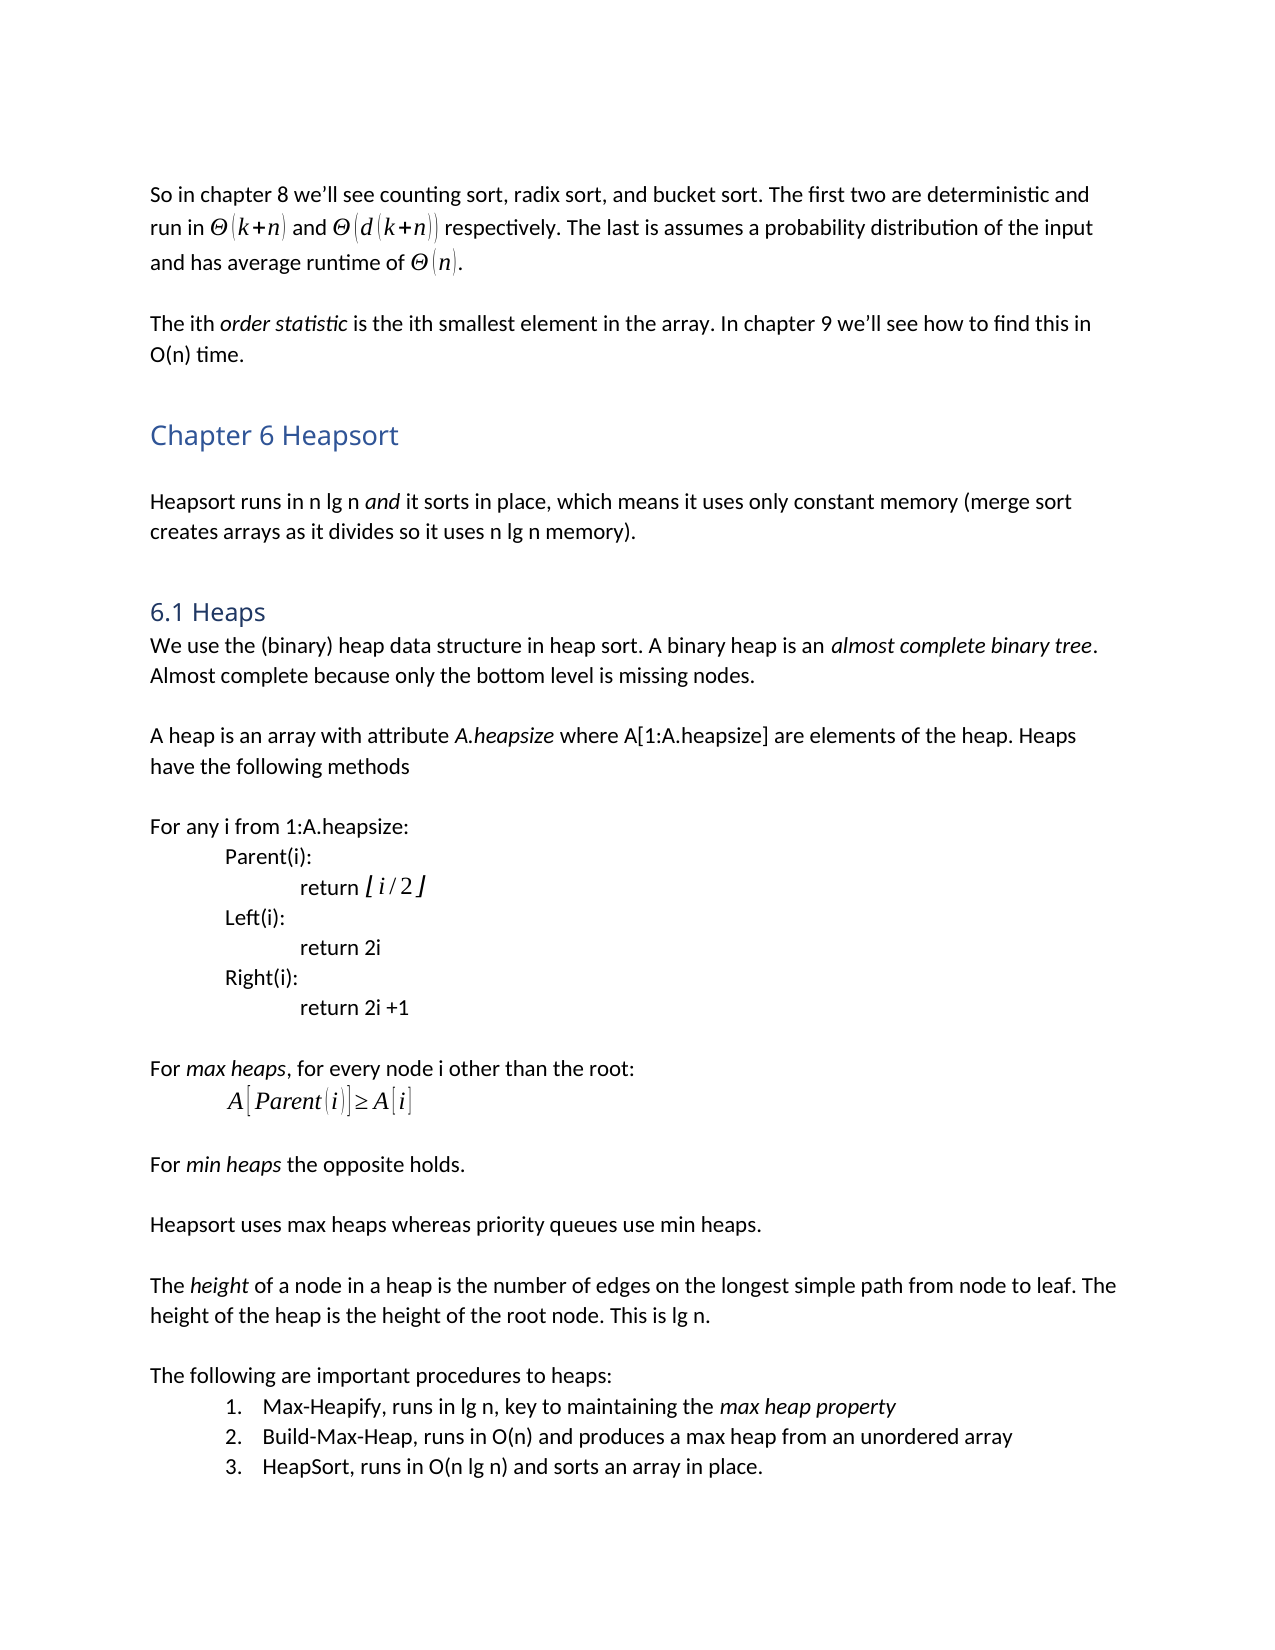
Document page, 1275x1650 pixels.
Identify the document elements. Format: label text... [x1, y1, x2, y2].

list return 2i [150, 933, 1125, 961]
list For any i from 1:A.heapsize: [150, 812, 1125, 840]
list The following are important procedures to heaps: [150, 1362, 1125, 1390]
list HeapSort, runs in O(n lg n) and sorts an array in place. [225, 1452, 1125, 1480]
list The ith order statistic is the ith smallest element in the array. In chapter 9 we’ll see how to find this in O(n) time. [150, 309, 1125, 368]
list return [150, 873, 1125, 901]
list The height of a node in a heap is the number of edges on the longest simple path from node to leaf. The height of the heap is the height of the root node. This is lg n. [150, 1271, 1125, 1329]
list For min heaps the opposite holds. [150, 1150, 1125, 1178]
list Right(i): [150, 963, 1125, 991]
list We use the (binary) heap data structure in heap sort. A binary heap is an almost complete binary tree. Almost complete because only the bottom level is missing nodes. [150, 631, 1125, 689]
list For max heaps, for every node i other than the root: [150, 1054, 1125, 1082]
list Heapsort runs in n lg n and it sorts in place, which means it uses only constant memory (merge sort creates arrays as it divides so it uses n lg n memory). [150, 487, 1125, 545]
list Parent(i): [150, 842, 1125, 870]
list So in chapter 8 we’ll see counting sort, radix sort, and bucket sort. The first two are deterministic and run in and respectively. The last is assumes a probability distribution of the input and has average runtime of . [150, 180, 1125, 277]
list return 2i +1 [150, 993, 1125, 1021]
subtitle Chapter 6 Heapsort [150, 417, 1125, 454]
list A heap is an array with attribute A.heapsize where A[1:A.heapsize] are elements of the heap. Heaps have the following methods [150, 722, 1125, 780]
subtitle 6.1 Heaps [150, 594, 1125, 628]
list Max-Heapify, runs in lg n, key to maintaining the max heap property [225, 1392, 1125, 1420]
list Heapsort uses max heaps whereas priority queues use min heaps. [150, 1211, 1125, 1239]
list Left(i): [150, 903, 1125, 931]
list Build-Max-Heap, runs in O(n) and produces a max heap from an unordered array [225, 1422, 1125, 1450]
